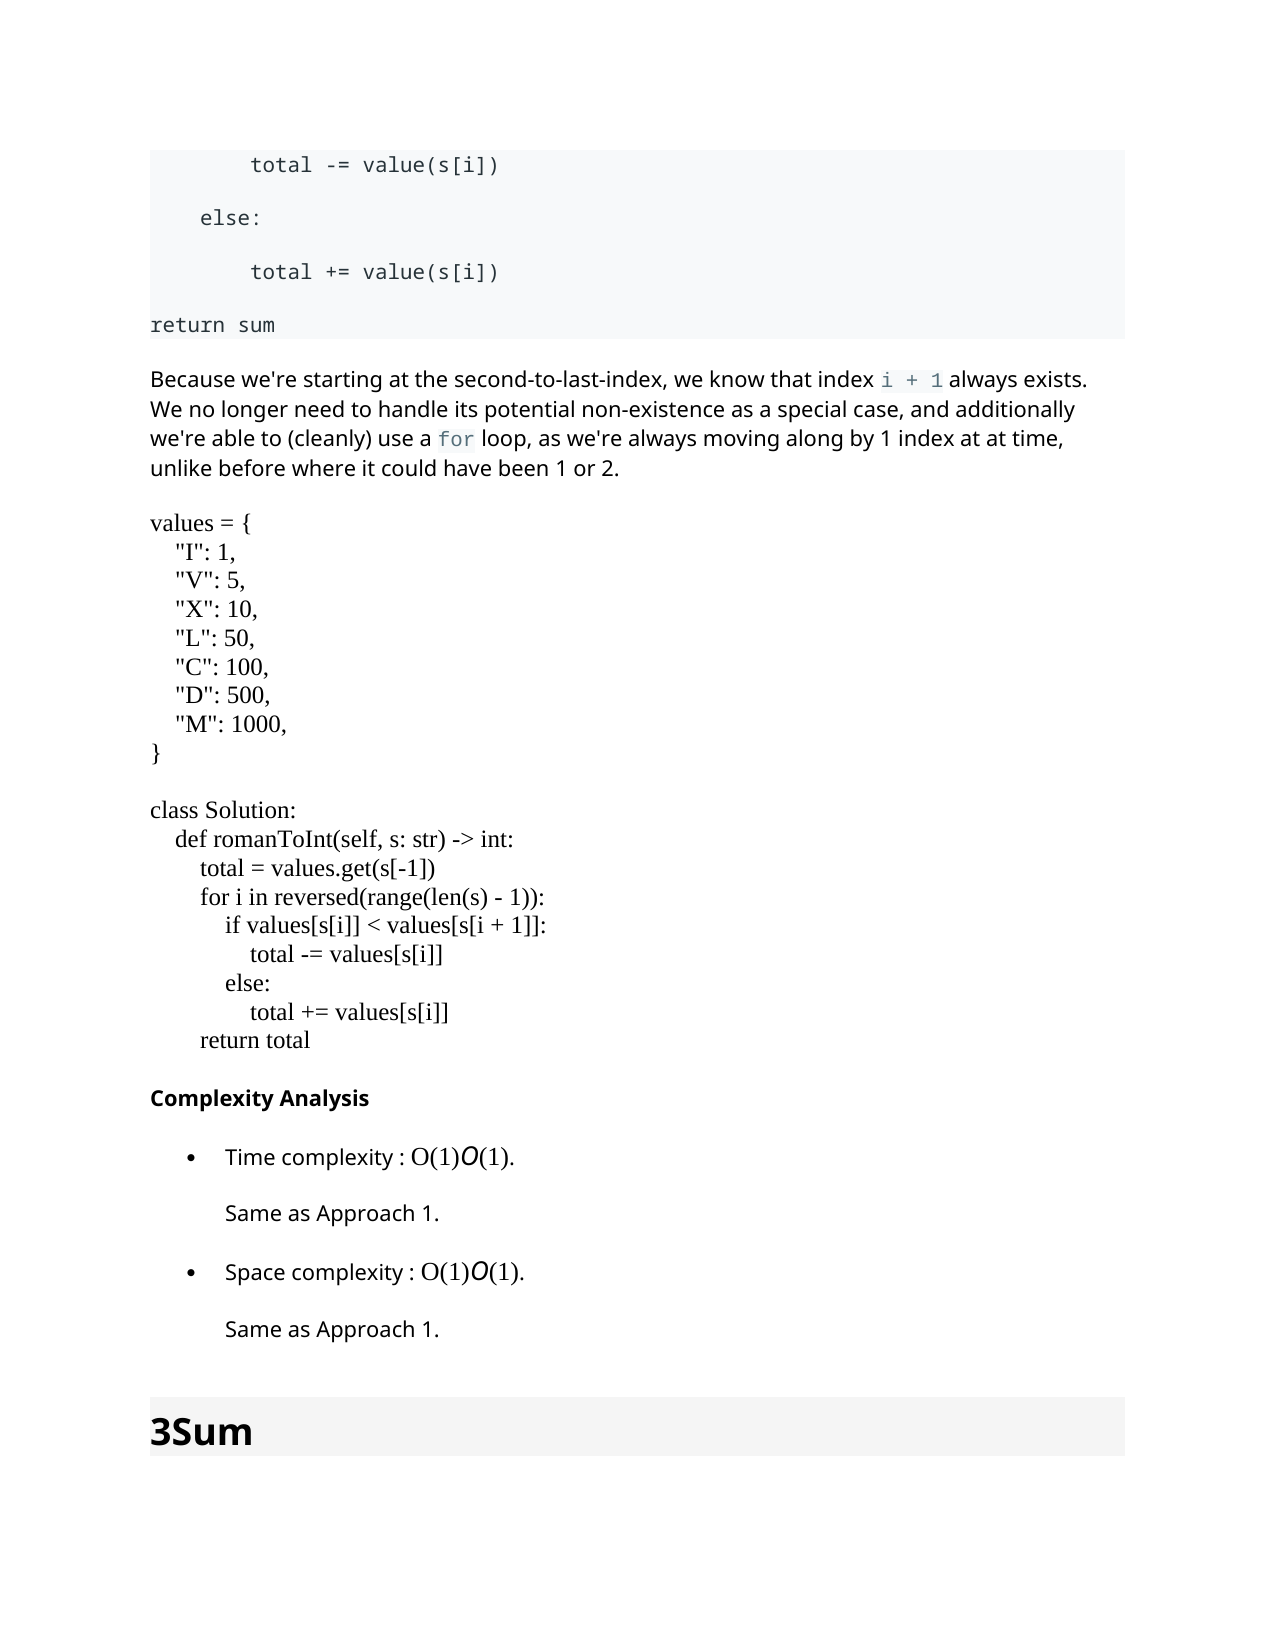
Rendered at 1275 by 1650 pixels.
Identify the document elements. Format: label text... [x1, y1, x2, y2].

text else: [150, 968, 1125, 997]
list Time complexity : O(1)O(1). [187, 1138, 1125, 1173]
text "M": 1000, [150, 709, 1125, 738]
text total -= value(s[i]) [150, 150, 1125, 178]
text return total [150, 1025, 1125, 1054]
list Space complexity : O(1)O(1). [187, 1253, 1125, 1288]
text Same as Approach 1. [225, 1198, 1125, 1228]
text Because we're starting at the second-to-last-index, we know that index i + 1 always exists. We no longer need to handle its potential non-existence as a special case, and additionally we're able to (cleanly) use a for loop, as we're always moving along by 1 index at at time, unlike before where it could have been 1 or 2. [150, 364, 1125, 483]
text 3Sum [150, 1397, 1125, 1456]
text values = { [150, 508, 1125, 537]
text def romanToInt(self, s: str) -> int: [150, 824, 1125, 853]
text total += values[s[i]] [150, 997, 1125, 1025]
text total += value(s[i]) [150, 257, 1125, 285]
text "C": 100, [150, 652, 1125, 680]
text "L": 50, [150, 623, 1125, 652]
text for i in reversed(range(len(s) - 1)): [150, 882, 1125, 910]
text "D": 500, [150, 680, 1125, 709]
text if values[s[i]] < values[s[i + 1]]: [150, 910, 1125, 939]
text else: [150, 203, 1125, 232]
text class Solution: [150, 795, 1125, 824]
text } [150, 738, 1125, 767]
text Complexity Analysis [150, 1083, 1125, 1113]
text return sum [150, 310, 1125, 339]
text Same as Approach 1. [225, 1313, 1125, 1343]
text total = values.get(s[-1]) [150, 853, 1125, 882]
text "V": 5, [150, 565, 1125, 594]
text "X": 10, [150, 594, 1125, 623]
text "I": 1, [150, 537, 1125, 565]
text total -= values[s[i]] [150, 939, 1125, 968]
